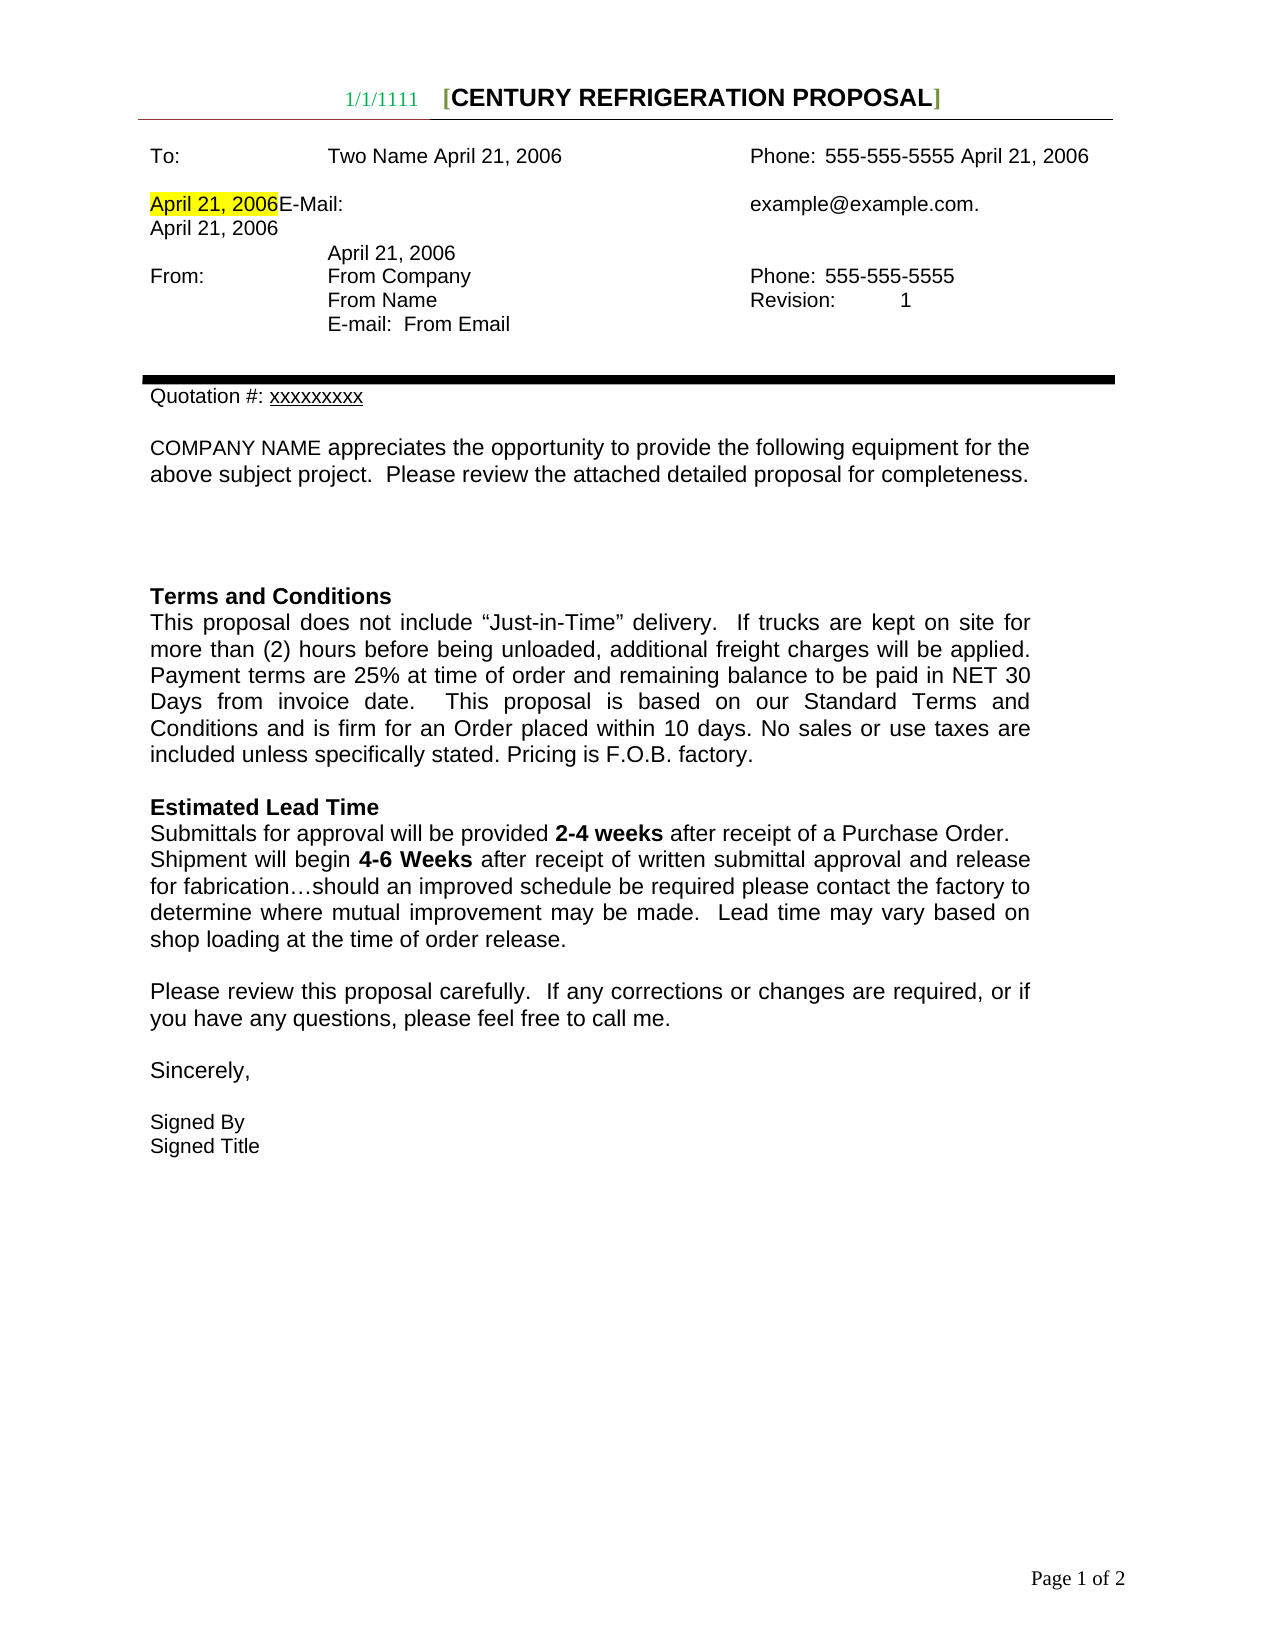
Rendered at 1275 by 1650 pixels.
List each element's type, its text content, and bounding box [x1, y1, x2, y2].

text E-mail: [150, 312, 1125, 336]
text Revision: [150, 288, 1125, 312]
text Please review this proposal carefully. If any corrections or changes are required, or if you have any questions, please feel free to call me. [150, 978, 1031, 1031]
text To: Phone: [150, 144, 1125, 168]
text This proposal does not include “Just-in-Time” delivery. If trucks are kept on site for more than (2) hours before being unloaded, additional freight charges will be applied. Payment terms are 25% at time of order and remaining balance to be paid in NET 30 Days from invoice date. This proposal is based on our Standard Terms and Conditions and is firm for an Order placed within 10 days. No sales or use taxes are included unless specifically stated. Pricing is F.O.B. factory. [150, 609, 1032, 767]
text Shipment will begin after receipt of written submittal approval and release for fabrication…should an improved schedule be required please contact the factory to determine where mutual improvement may be made. Lead time may vary based on shop loading at the time of order release. [150, 846, 1032, 952]
text Terms and Conditions [150, 583, 1032, 609]
text April 21, 2006E-Mail: [278, 192, 1125, 216]
text Sincerely, [150, 1057, 1125, 1084]
text Quotation #: [150, 385, 1041, 408]
text Estimated Lead Time [150, 794, 1032, 820]
text Submittals for approval will be provided 2-4 weeks after receipt of a Purchase Order. [150, 820, 1032, 846]
text appreciates the opportunity to provide the following equipment for the above subject project. Please review the attached detailed proposal for completeness. [150, 434, 1031, 487]
text From: Phone: [150, 264, 1125, 288]
